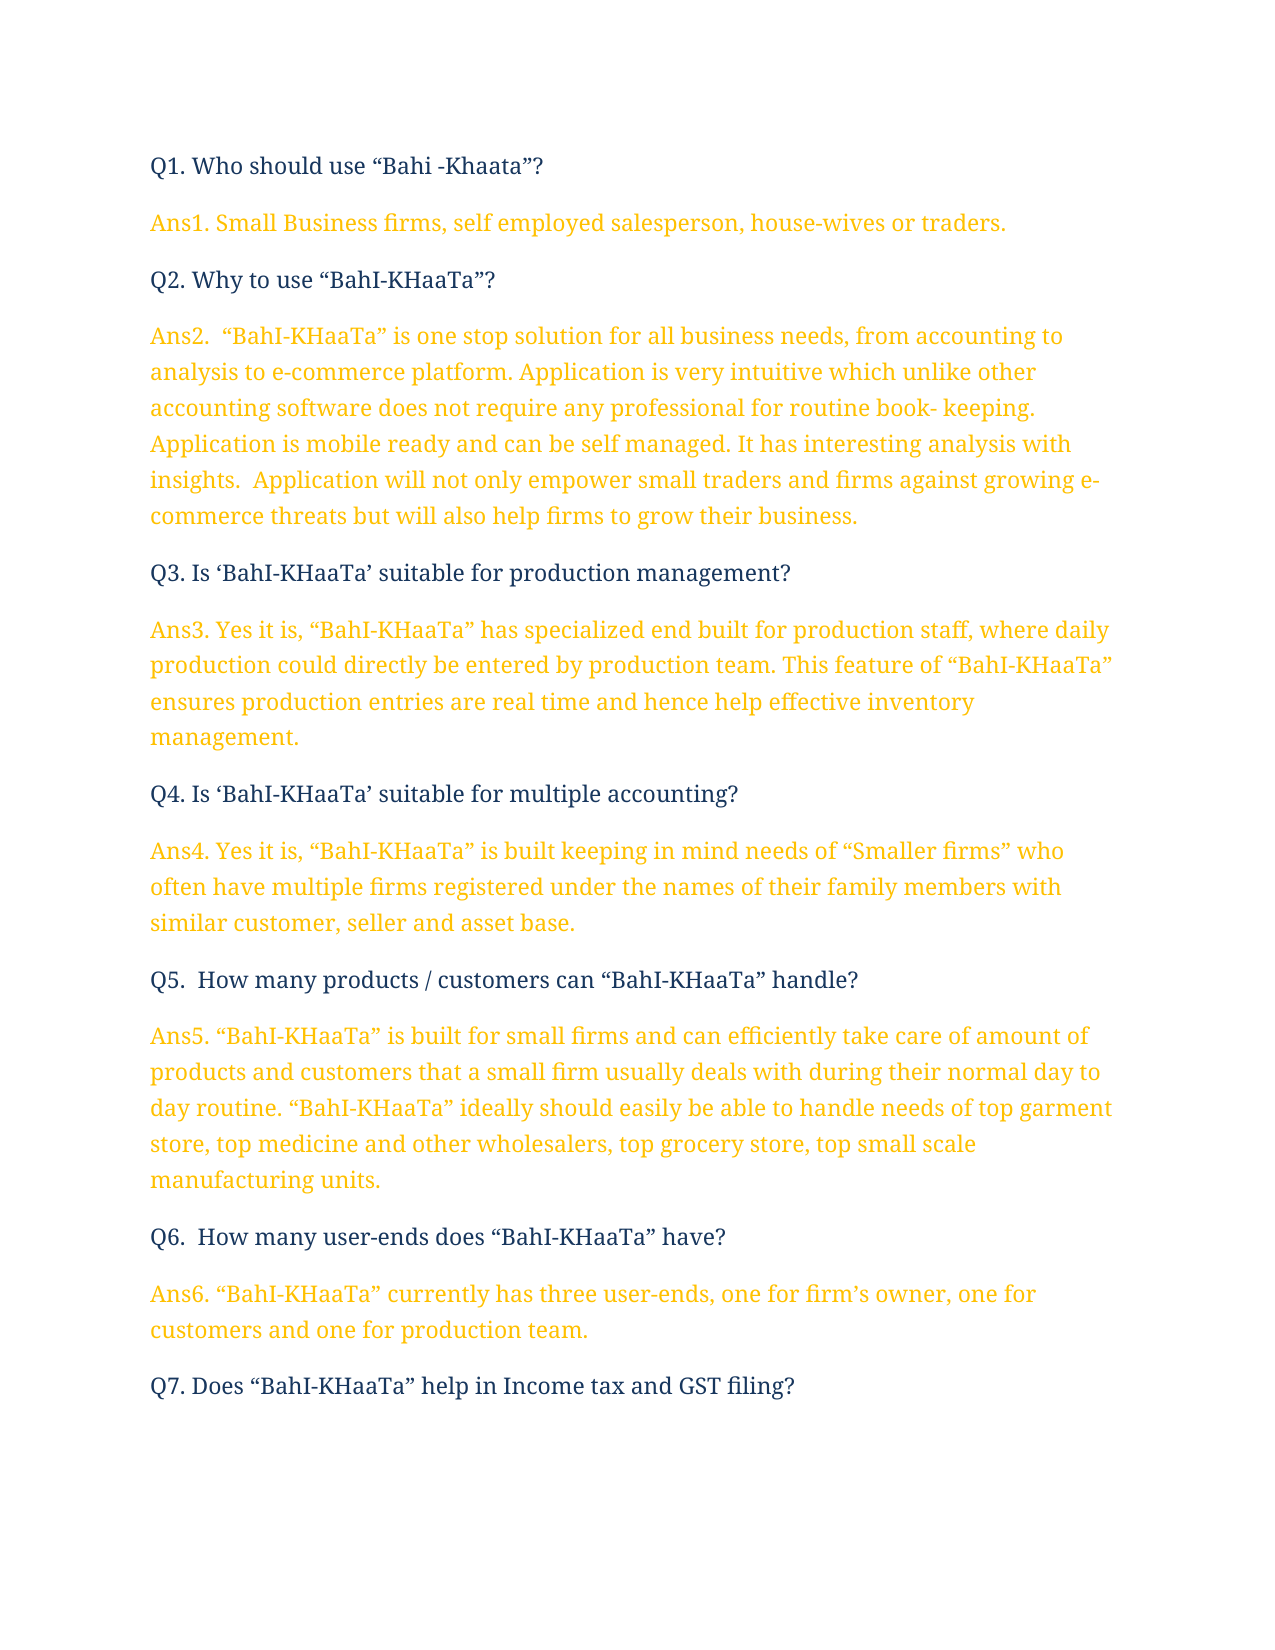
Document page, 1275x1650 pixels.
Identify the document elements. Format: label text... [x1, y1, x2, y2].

text Q3. Is ‘BahI-KHaaTa’ suitable for production management? [150, 557, 1125, 588]
text Ans4. Yes it is, “BahI-KHaaTa” is built keeping in mind needs of “Smaller firms” who often have multiple firms registered under the names of their family members with similar customer, seller and asset base. [150, 835, 1125, 938]
text Q1. Who should use “Bahi -Khaata”? [150, 150, 1125, 181]
text Ans6. “BahI-KHaaTa” currently has three user-ends, one for firm’s owner, one for customers and one for production team. [150, 1278, 1125, 1345]
text Q4. Is ‘BahI-KHaaTa’ suitable for multiple accounting? [150, 778, 1125, 809]
text Q6. How many user-ends does “BahI-KHaaTa” have? [150, 1221, 1125, 1252]
text Q2. Why to use “BahI-KHaaTa”? [150, 263, 1125, 295]
text Ans1. Small Business firms, self employed salesperson, house-wives or traders. [150, 207, 1125, 238]
text Q5. How many products / customers can “BahI-KHaaTa” handle? [150, 963, 1125, 995]
text Ans2. “BahI-KHaaTa” is one stop solution for all business needs, from accounting to analysis to e-commerce platform. Application is very intuitive which unlike other accounting software does not require any professional for routine book- keeping. Application is mobile ready and can be self managed. It has interesting analysis with insights. Application will not only empower small traders and firms against growing e-commerce threats but will also help firms to grow their business. [150, 320, 1125, 531]
text Ans5. “BahI-KHaaTa” is built for small firms and can efficiently take care of amount of products and customers that a small firm usually deals with during their normal day to day routine. “BahI-KHaaTa” ideally should easily be able to handle needs of top garment store, top medicine and other wholesalers, top grocery store, top small scale manufacturing units. [150, 1020, 1125, 1195]
text Ans3. Yes it is, “BahI-KHaaTa” has specialized end built for production staff, where daily production could directly be entered by production team. This feature of “BahI-KHaaTa” ensures production entries are real time and hence help effective inventory management. [150, 613, 1125, 753]
text Q7. Does “BahI-KHaaTa” help in Income tax and GST filing? [150, 1370, 1125, 1402]
